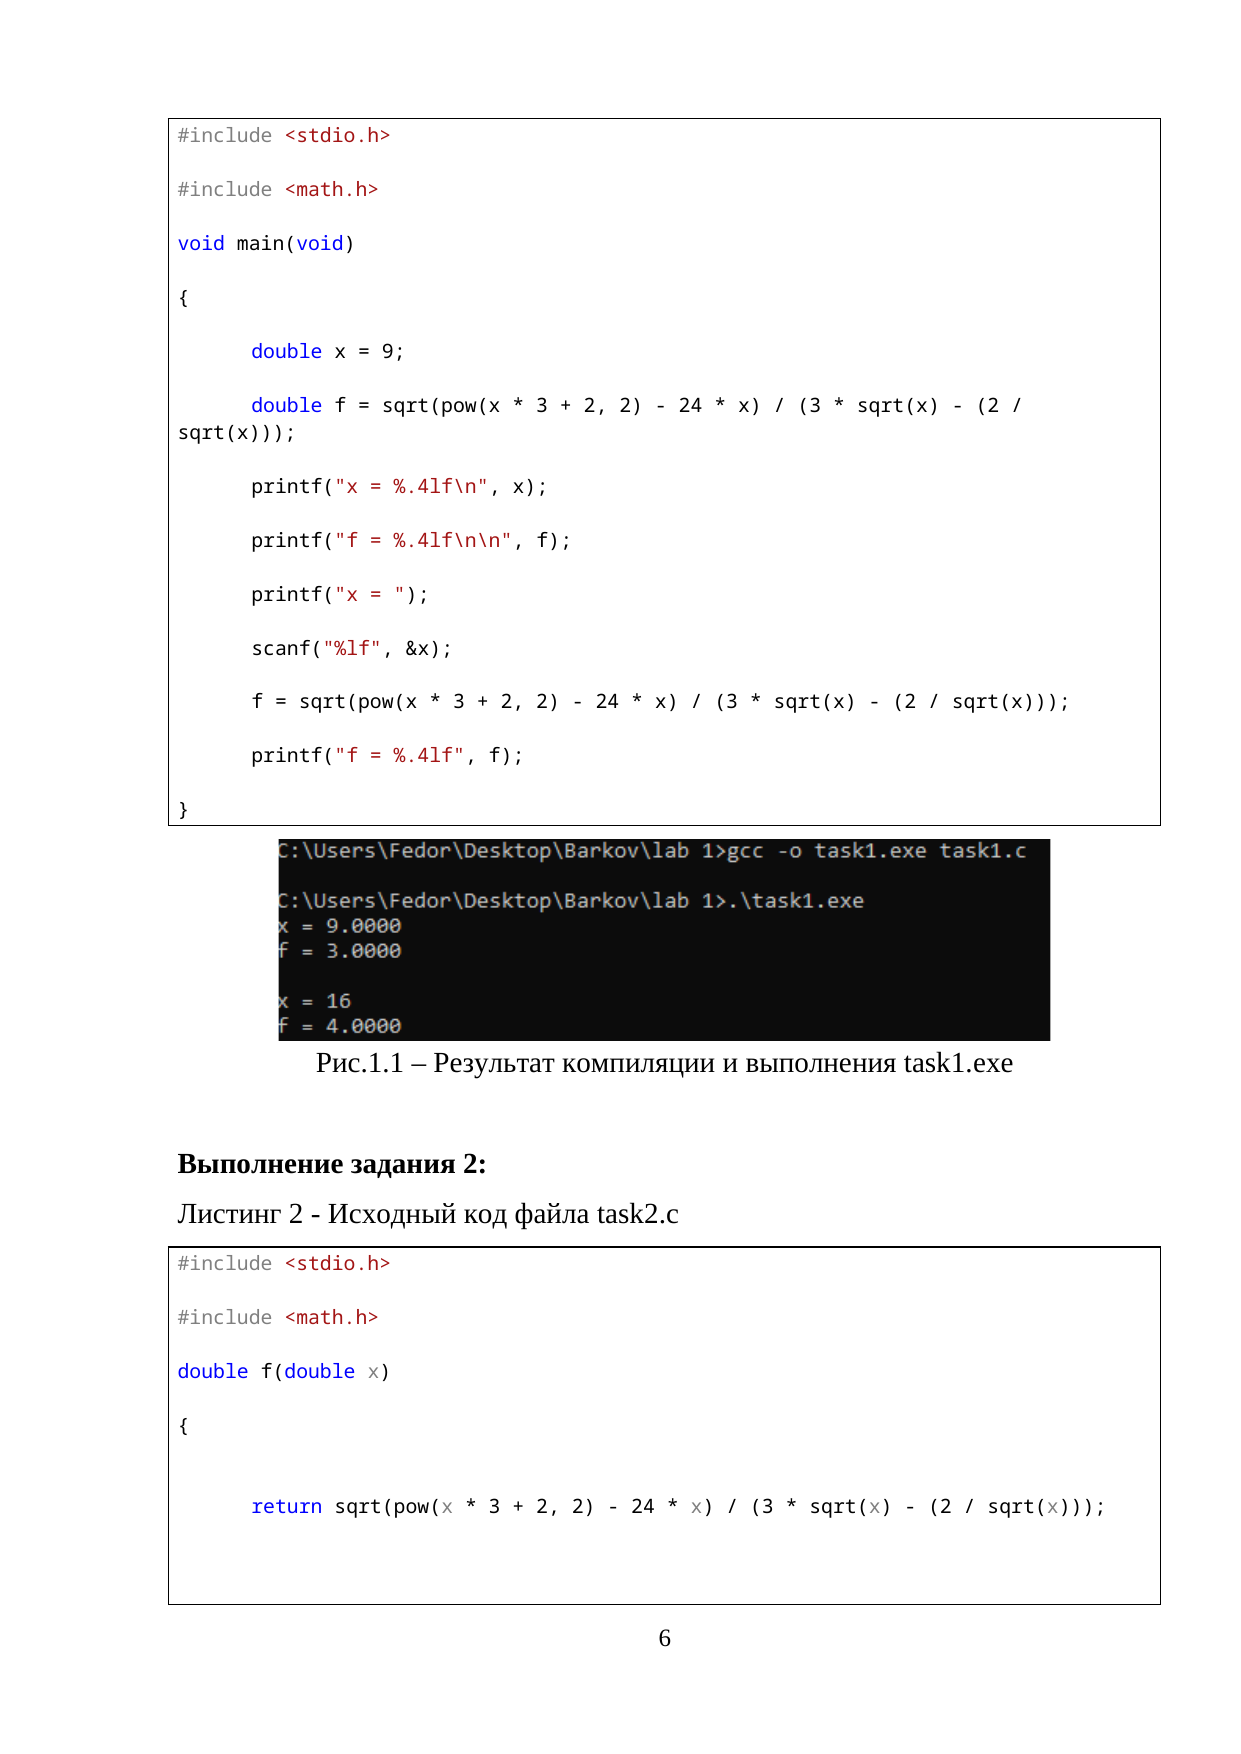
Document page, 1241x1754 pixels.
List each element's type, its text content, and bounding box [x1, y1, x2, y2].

text printf("f = %.4lf", f); [177, 742, 1152, 769]
text } [169, 793, 1160, 825]
text printf("x = "); [177, 580, 1152, 607]
text f = sqrt(pow(x * 3 + 2, 2) - 24 * x) / (3 * sqrt(x) - (2 / sqrt(x))); [177, 688, 1152, 715]
text double f(double x) [177, 1357, 1152, 1384]
text { [177, 283, 1152, 310]
text printf("f = %.4lf\n\n", f); [177, 526, 1152, 553]
text double x = 9; [177, 337, 1152, 364]
text Выполнение задания 2: [177, 1146, 1152, 1179]
text Рис.1.1 – Результат компиляции и выполнения task1.exe [177, 1045, 1152, 1079]
text #include <stdio.h> [169, 119, 1160, 148]
picture [278, 839, 1051, 1041]
text #include <math.h> [177, 175, 1152, 202]
text scanf("%lf", &x); [177, 634, 1152, 661]
text Листинг 2 - Исходный код файла task2.c [177, 1196, 1152, 1229]
text void main(void) [177, 229, 1152, 256]
text printf("x = %.4lf\n", x); [177, 472, 1152, 499]
text double f = sqrt(pow(x * 3 + 2, 2) - 24 * x) / (3 * sqrt(x) - (2 / sqrt(x))); [177, 391, 1152, 445]
text return sqrt(pow(x * 3 + 2, 2) - 24 * x) / (3 * sqrt(x) - (2 / sqrt(x))); [177, 1492, 1152, 1519]
text #include <math.h> [177, 1303, 1152, 1330]
text #include <stdio.h> [169, 1248, 1160, 1276]
text { [177, 1411, 1152, 1438]
